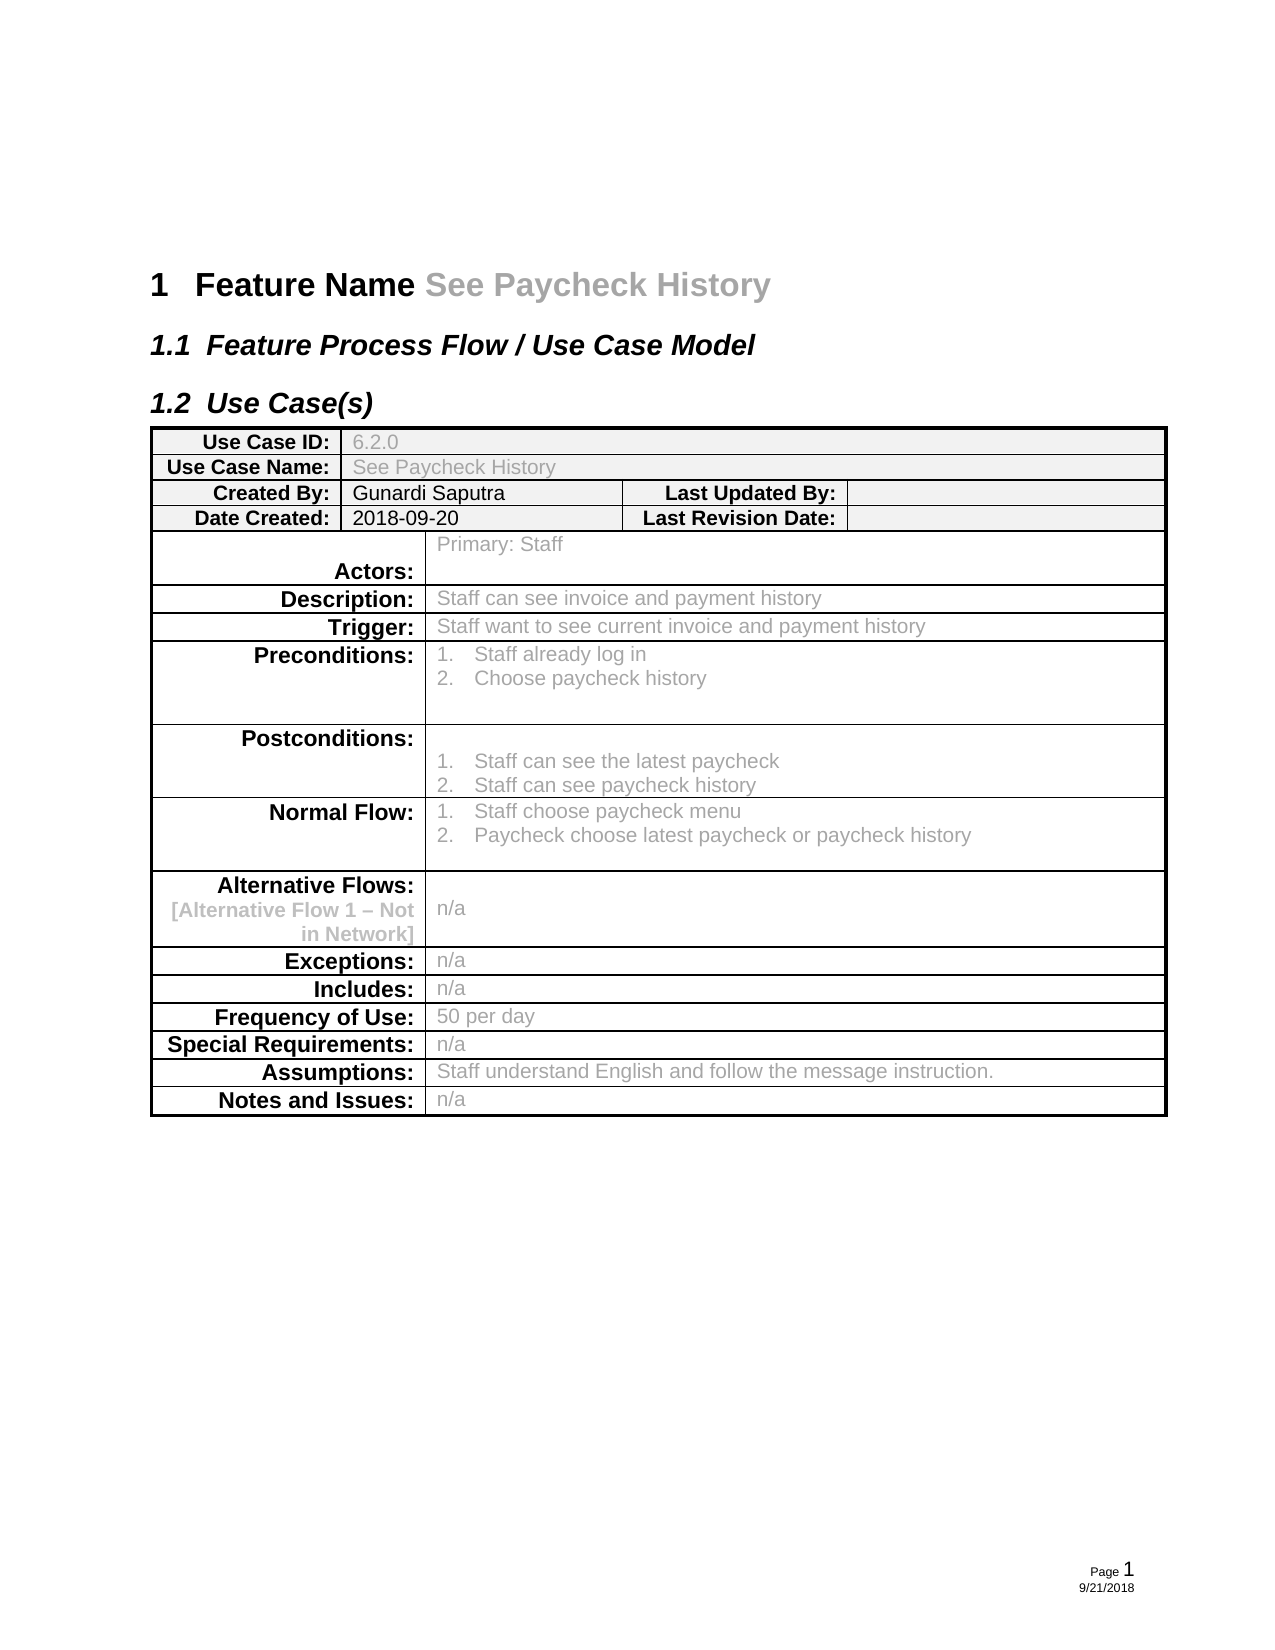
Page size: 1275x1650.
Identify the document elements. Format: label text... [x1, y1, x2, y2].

table_cell Staff can see the latest paycheck Staff can see paycheck history [426, 725, 1164, 797]
table_cell Special Requirements: [153, 1032, 425, 1058]
table_cell [848, 481, 1164, 504]
subtitle Feature Name See Paycheck History [150, 264, 1134, 303]
table_cell Staff want to see current invoice and payment history [426, 614, 1164, 640]
table_cell Last Revision Date: [623, 506, 847, 530]
table_cell Normal Flow: [153, 798, 425, 870]
table_cell Exceptions: [153, 948, 425, 974]
table_cell n/a [426, 1032, 1164, 1058]
table_cell Postconditions: [153, 725, 425, 797]
table_cell See Paycheck History [342, 455, 1164, 479]
table_cell Staff choose paycheck menu Paycheck choose latest paycheck or paycheck history [426, 798, 1164, 870]
table_header 6.2.0 [342, 430, 1164, 453]
table_cell Preconditions: [153, 642, 425, 723]
table_cell Notes and Issues: [153, 1087, 425, 1114]
table_cell [848, 506, 1164, 530]
table_cell Primary: Staff [426, 532, 1164, 584]
table_cell Assumptions: [153, 1060, 425, 1086]
table_cell Staff can see invoice and payment history [426, 586, 1164, 612]
table_cell n/a [426, 872, 1164, 946]
table_cell 50 per day [426, 1004, 1164, 1030]
table_cell n/a [426, 948, 1164, 974]
table_cell Trigger: [153, 614, 425, 640]
table_cell Staff already log in Choose paycheck history [426, 642, 1164, 723]
subtitle Feature Process Flow / Use Case Model [150, 328, 1134, 362]
table_cell Alternative Flows: [Alternative Flow 1 – Not in Network] [153, 872, 425, 946]
table_cell Frequency of Use: [153, 1004, 425, 1030]
table_cell Use Case Name: [153, 455, 340, 479]
table_header Use Case ID: [153, 430, 340, 453]
table_cell Staff understand English and follow the message instruction. [426, 1060, 1164, 1086]
table_cell Last Updated By: [623, 481, 847, 504]
table_cell Date Created: [153, 506, 340, 530]
table_cell n/a [426, 976, 1164, 1002]
table_cell 2018-09-20 [342, 506, 622, 530]
table_cell Created By: [153, 481, 340, 504]
table_cell Includes: [153, 976, 425, 1002]
table_cell n/a [426, 1087, 1164, 1114]
table_cell Description: [153, 586, 425, 612]
subtitle Use Case(s) [150, 387, 1134, 420]
table_cell Actors: [153, 532, 425, 584]
table_cell Gunardi Saputra [342, 481, 622, 504]
